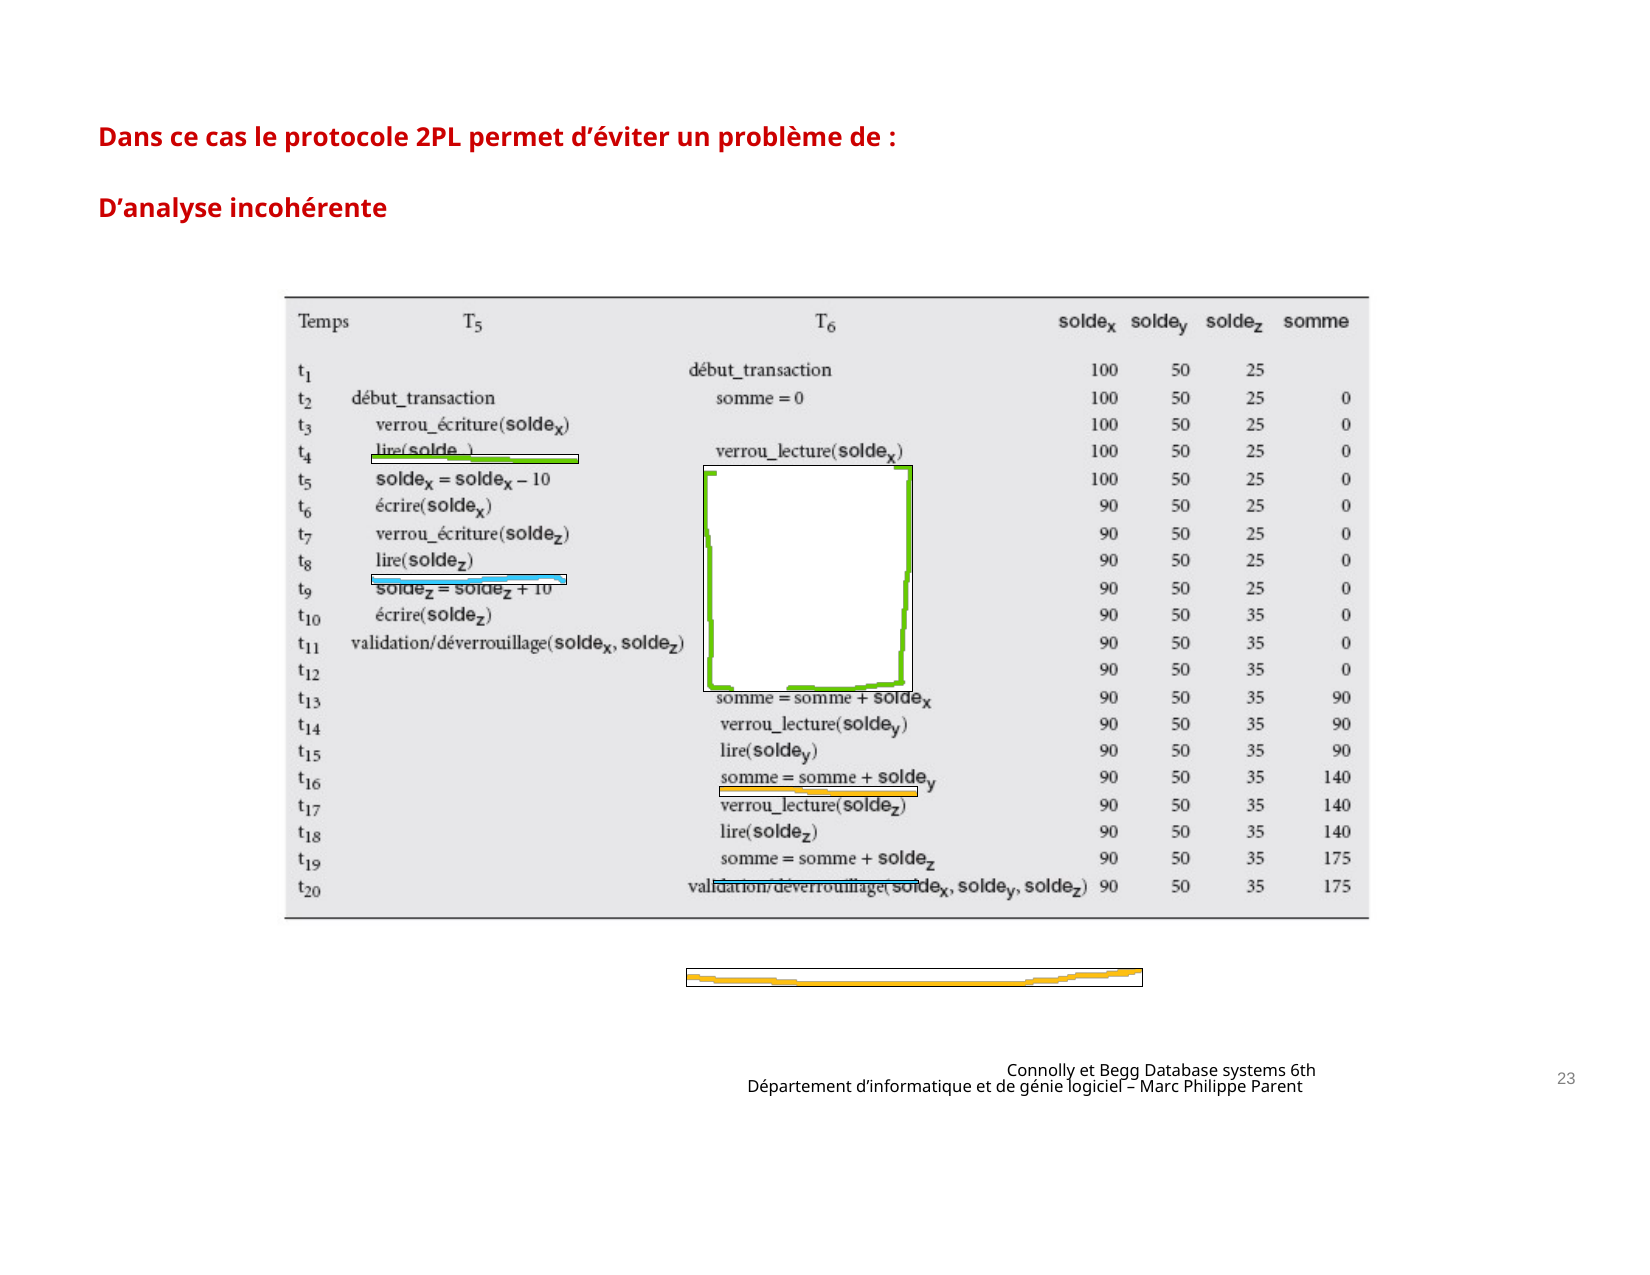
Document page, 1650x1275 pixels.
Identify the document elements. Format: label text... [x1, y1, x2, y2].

text Dans ce cas le protocole 2PL permet d’éviter un problème de : [98, 119, 1606, 154]
picture [687, 969, 1142, 986]
text D’analyse incohérente [98, 190, 1606, 225]
text Département d’informatique et de génie logiciel – Marc Philippe Parent [747, 1080, 1606, 1096]
text Connolly et Begg Database systems 6th 23 [1007, 1061, 1606, 1080]
picture [277, 289, 1377, 927]
